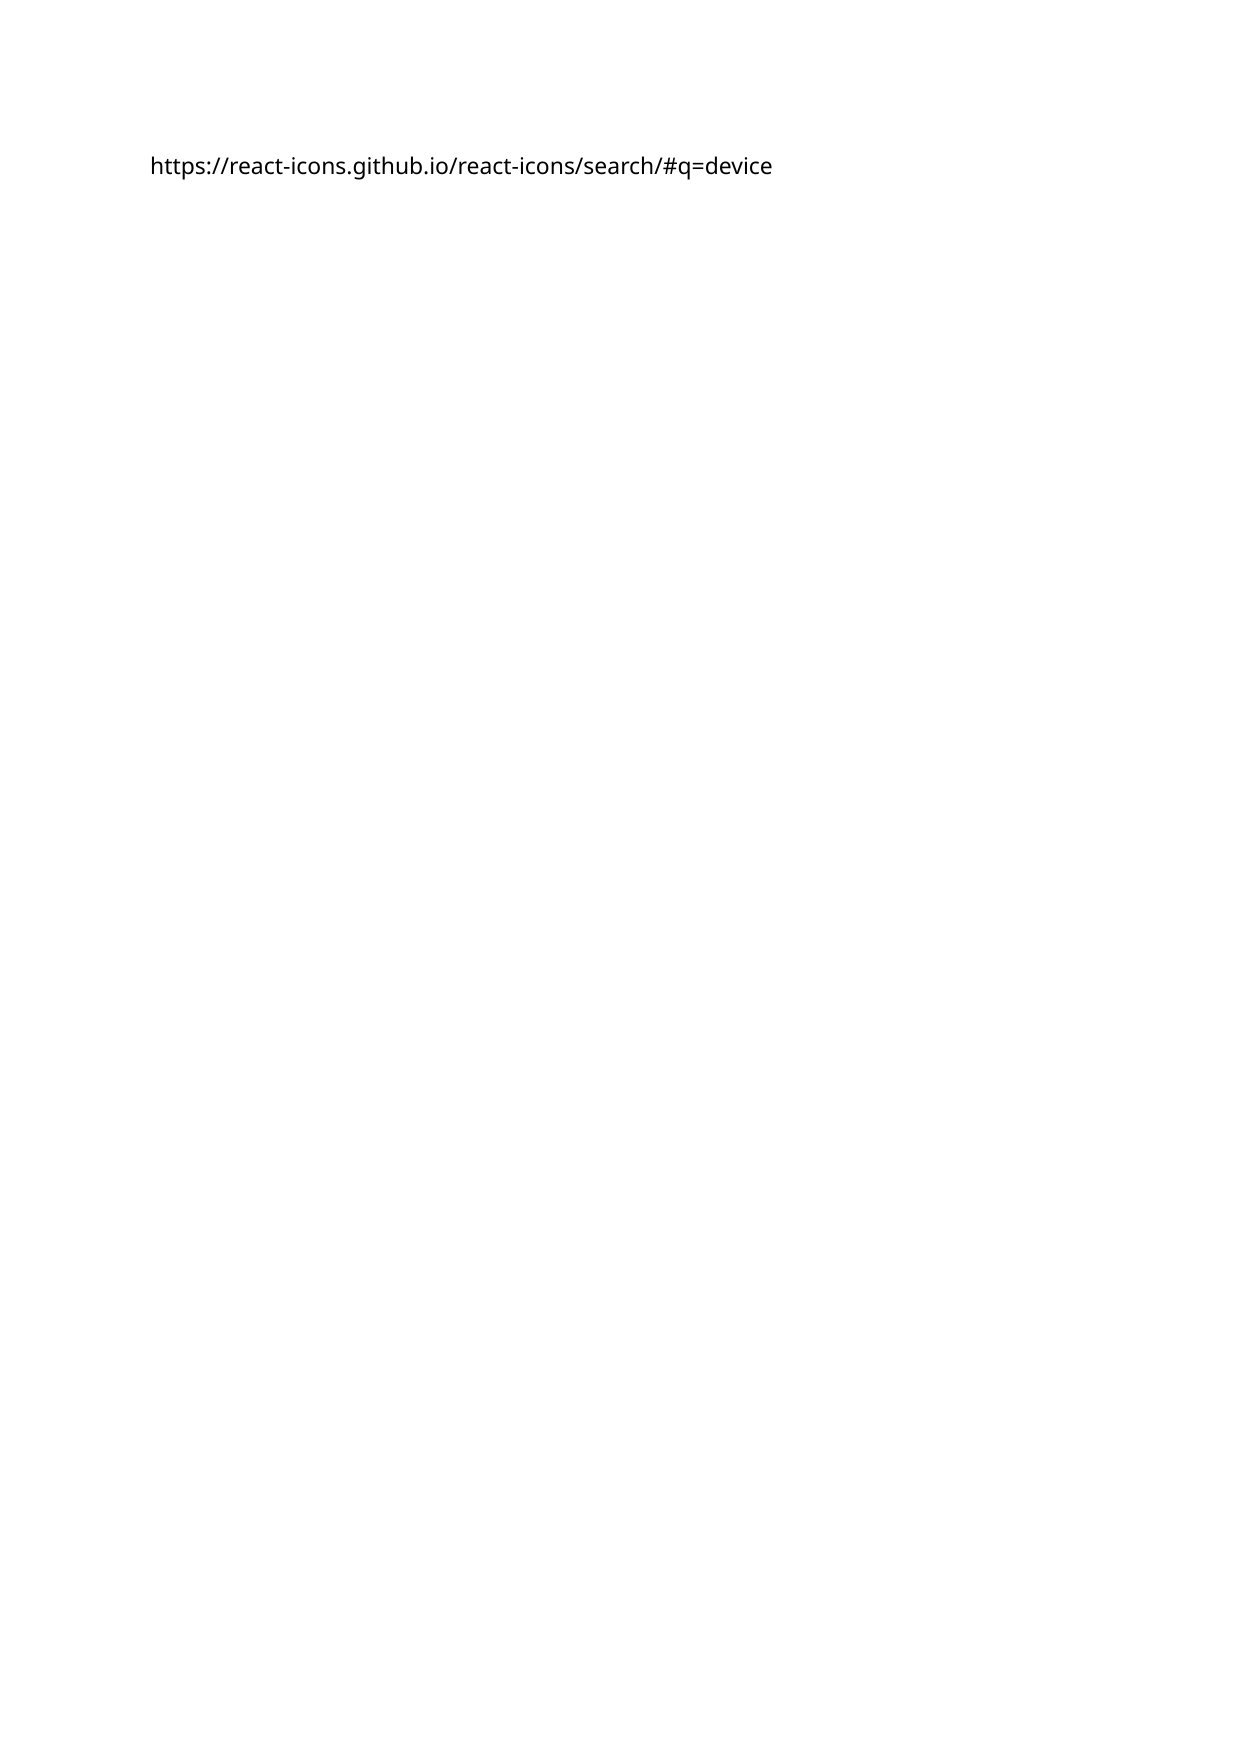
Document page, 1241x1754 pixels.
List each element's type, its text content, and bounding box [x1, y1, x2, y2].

text https://react-icons.github.io/react-icons/search/#q=device [150, 150, 1090, 181]
